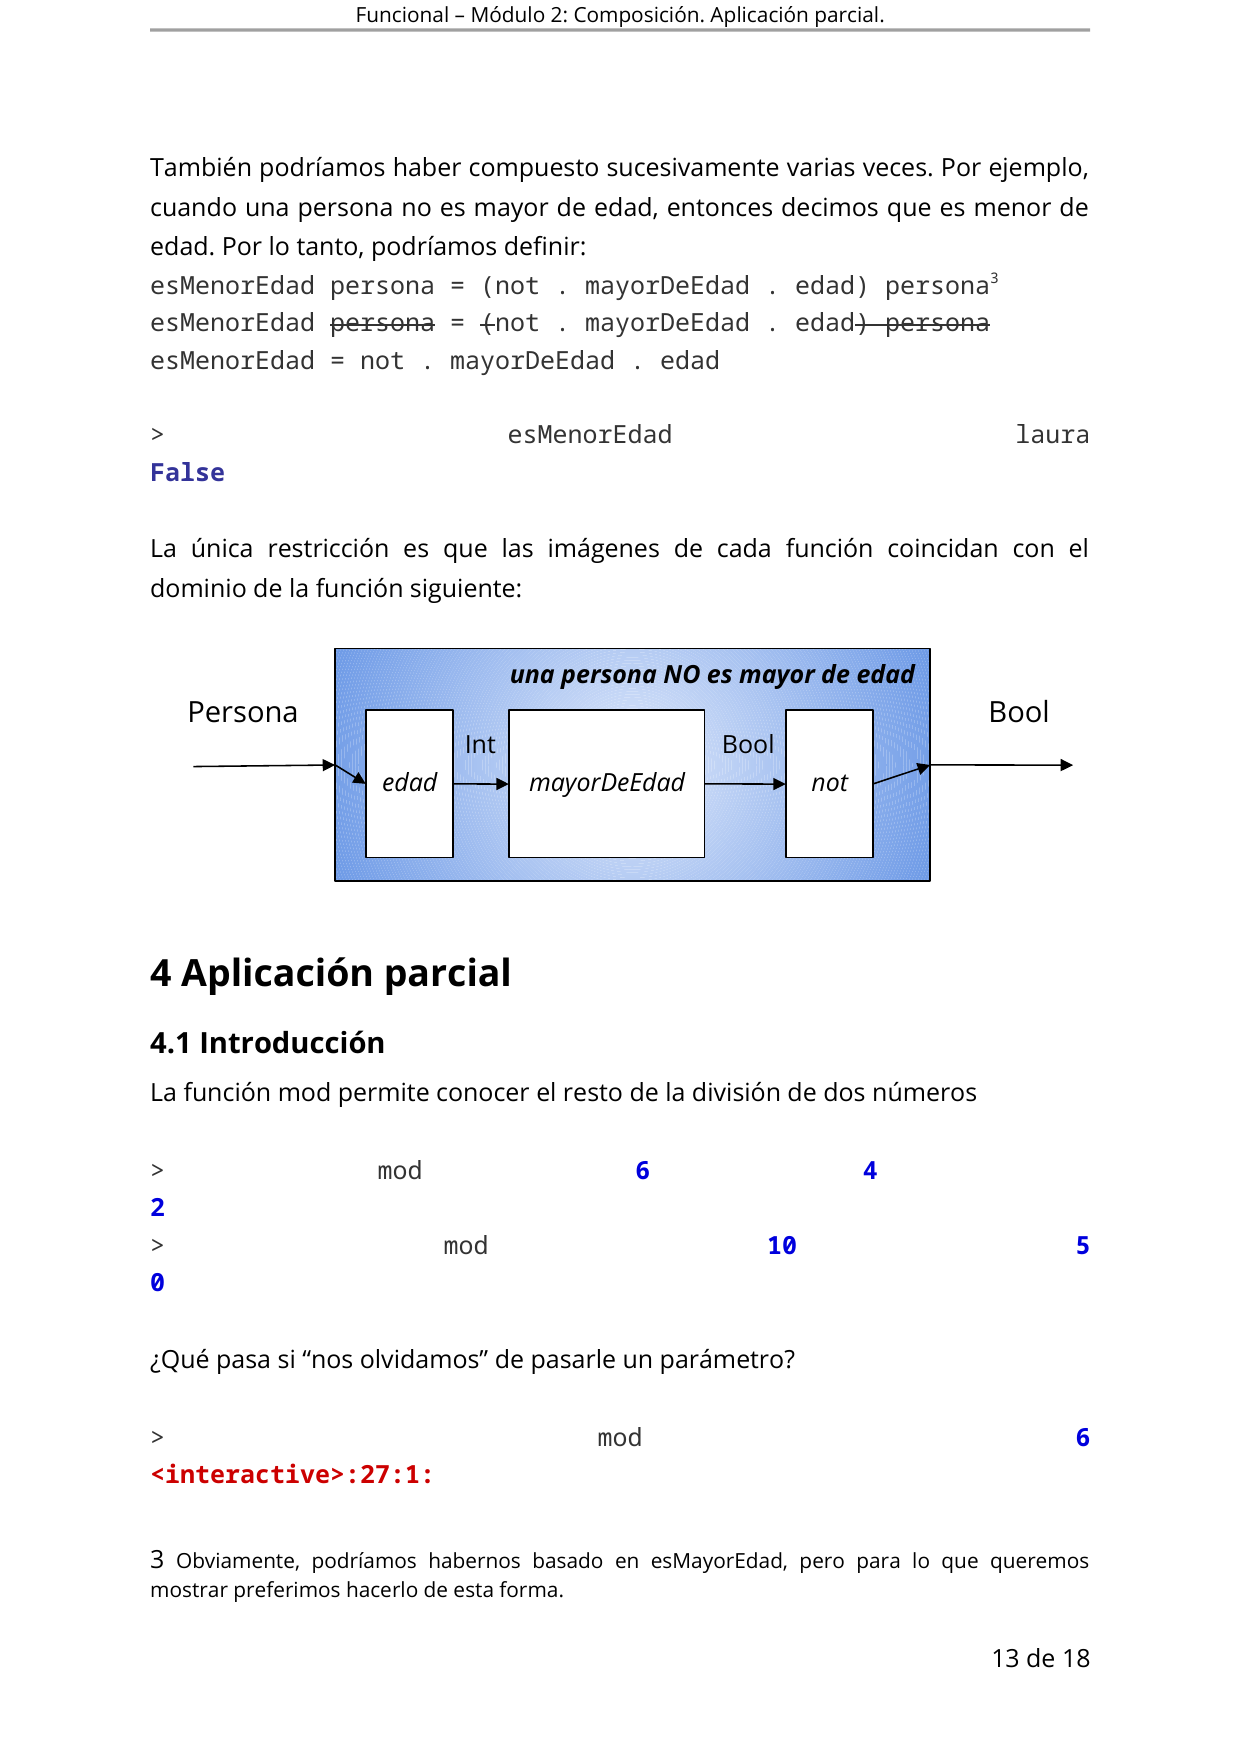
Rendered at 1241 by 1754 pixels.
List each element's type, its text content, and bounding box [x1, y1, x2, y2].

text > mod 6 4 2 > mod 10 5 0 [150, 1153, 1090, 1299]
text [150, 1420, 1090, 1491]
text esMenorEdad = not . mayorDeEdad . edad [150, 342, 1090, 376]
text esMenorEdad persona = (not . mayorDeEdad . edad) persona [150, 267, 1090, 302]
text ¿Qué pasa si “nos olvidamos” de pasarle un parámetro? [150, 1341, 1090, 1376]
text esMenorEdad persona = (not . mayorDeEdad . edad) persona [150, 305, 1090, 339]
subtitle 4 Aplicación parcial [150, 946, 1090, 997]
text La función mod permite conocer el resto de la división de dos números [150, 1074, 1090, 1108]
text > esMenorEdad laura False [150, 417, 1090, 488]
subtitle 4.1 Introducción [150, 1022, 1090, 1062]
text La única restricción es que las imágenes de cada función coincidan con el dominio de la función siguiente: [150, 531, 1090, 604]
text También podríamos haber compuesto sucesivamente varias veces. Por ejemplo, cuando una persona no es mayor de edad, entonces decimos que es menor de edad. Por lo tanto, podríamos definir: [150, 150, 1090, 262]
